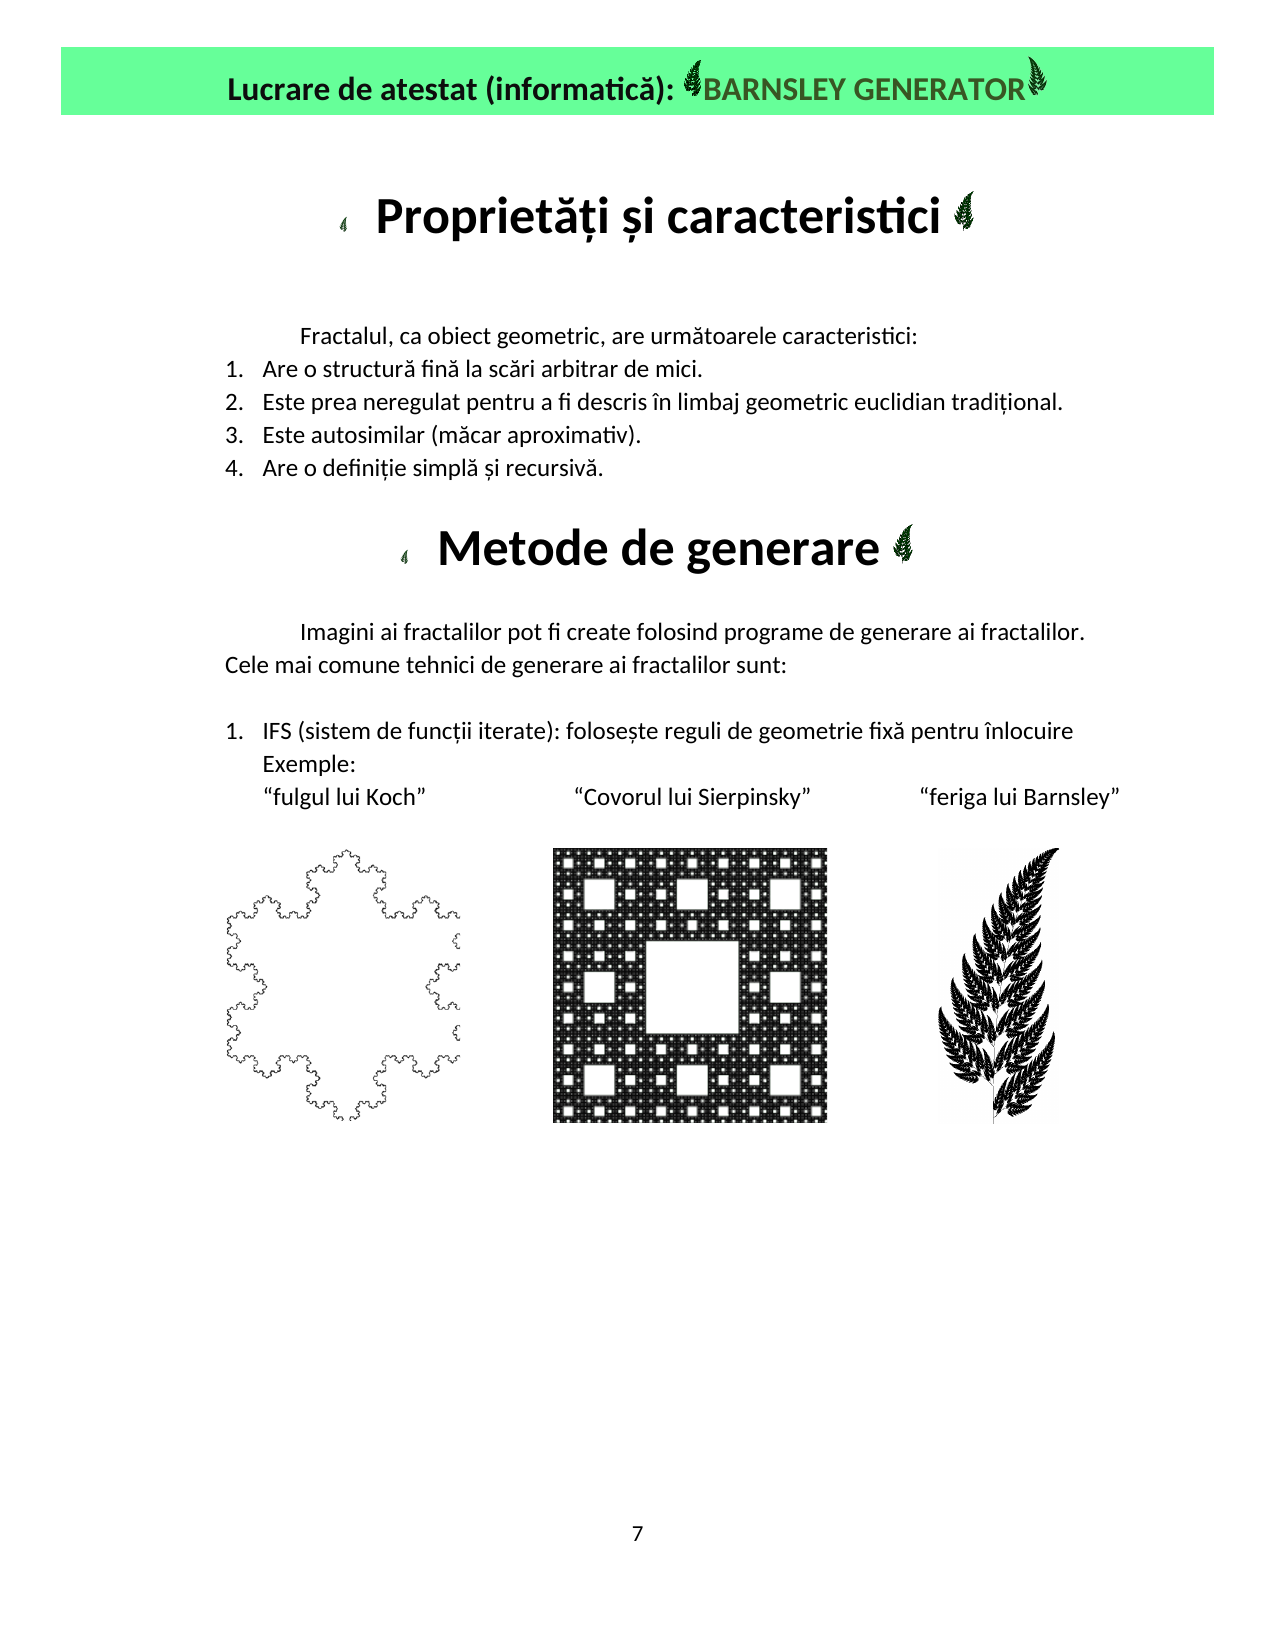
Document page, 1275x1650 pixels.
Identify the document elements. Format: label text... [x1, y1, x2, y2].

picture [553, 848, 828, 1123]
picture [1026, 56, 1048, 101]
list “fulgul lui Koch” “Covorul lui Sierpinsky” “feriga lui Barnsley” [262, 781, 1125, 812]
list Exemple: [262, 748, 1125, 779]
list Are o definiție simplă și recursivă. [225, 452, 1125, 482]
list IFS (sistem de funcții iterate): folosește reguli de geometrie fixă pentru înlocuire [225, 715, 1125, 746]
list Are o structură fină la scări arbitrar de mici. [225, 353, 1125, 383]
list Este prea neregulat pentru a fi descris în limbaj geometric euclidian tradițional. [225, 386, 1125, 416]
list Imagini ai fractalilor pot fi create folosind programe de generare ai fractalilor. Cele mai comune tehnici de generare ai fractalilor sunt: [225, 616, 1125, 680]
picture [937, 848, 1060, 1124]
picture [339, 216, 348, 234]
list Metode de generare [187, 515, 1125, 578]
picture [400, 549, 409, 566]
picture [892, 523, 914, 566]
picture [226, 848, 461, 1121]
list Fractalul, ca obiect geometric, are următoarele caracteristici: [225, 320, 1125, 351]
picture [953, 191, 975, 234]
list Este autosimilar (măcar aproximativ). [225, 419, 1125, 449]
picture [682, 58, 703, 101]
list Proprietăți și caracteristici [187, 183, 1125, 246]
